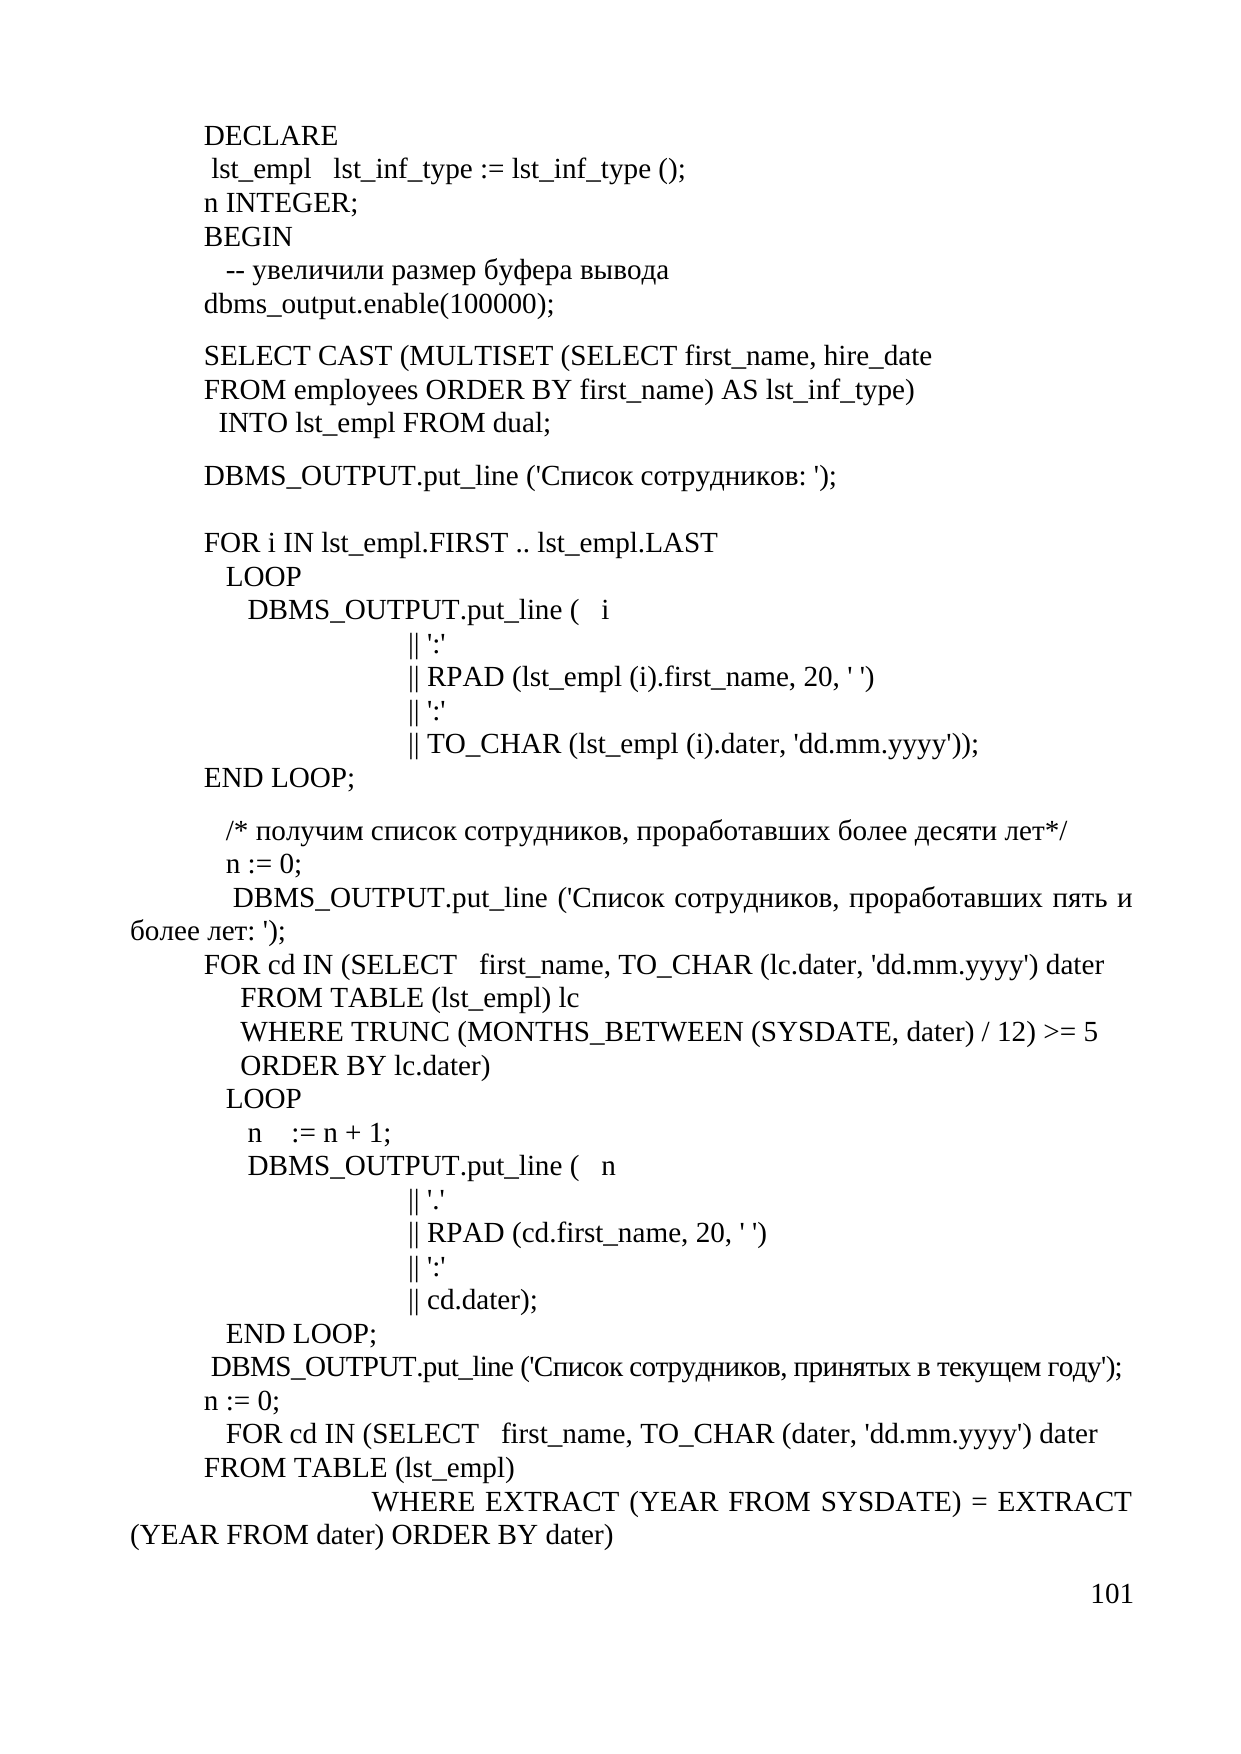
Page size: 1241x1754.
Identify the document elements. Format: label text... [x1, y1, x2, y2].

text FOR i IN lst_empl.FIRST .. lst_empl.LAST [130, 525, 1134, 559]
text lst_empl lst_inf_type := lst_inf_type (); [130, 152, 1134, 185]
text DBMS_OUTPUT.put_line ('Список сотрудников, проработавших пять и более лет: '); [130, 880, 1134, 947]
text DBMS_OUTPUT.put_line ( i [130, 592, 1134, 626]
text DBMS_OUTPUT.put_line ('Список сотрудников: '); [130, 458, 1134, 492]
text /* получим список сотрудников, проработавших более десяти лет*/ [130, 813, 1134, 846]
text DBMS_OUTPUT.put_line ('Список сотрудников, принятых в текущем году'); [130, 1349, 1134, 1383]
text END LOOP; [130, 1316, 1134, 1349]
text || ':' [130, 626, 1134, 659]
text WHERE EXTRACT (YEAR FROM SYSDATE) = EXTRACT (YEAR FROM dater) ORDER BY dater) [130, 1484, 1134, 1551]
text DECLARE [130, 118, 1134, 152]
text DBMS_OUTPUT.put_line ( n [130, 1148, 1134, 1182]
text ORDER BY lc.dater) [130, 1048, 1134, 1081]
text FROM employees ORDER BY first_name) AS lst_inf_type) [130, 372, 1134, 406]
text || '.' [130, 1182, 1134, 1215]
text FROM TABLE (lst_empl) lc [130, 981, 1134, 1014]
text || RPAD (lst_empl (i).first_name, 20, ' ') [130, 659, 1134, 693]
text n := n + 1; [130, 1115, 1134, 1148]
text FROM TABLE (lst_empl) [130, 1450, 1134, 1484]
text INTO lst_empl FROM dual; [130, 406, 1134, 439]
text LOOP [130, 559, 1134, 592]
text || RPAD (cd.first_name, 20, ' ') [130, 1215, 1134, 1249]
text FOR cd IN (SELECT first_name, TO_CHAR (dater, 'dd.mm.yyyy') dater [130, 1417, 1134, 1450]
text || ':' [130, 1249, 1134, 1282]
text n INTEGER; [130, 185, 1134, 219]
text BEGIN [130, 219, 1134, 252]
text WHERE TRUNC (MONTHS_BETWEEN (SYSDATE, dater) / 12) >= 5 [130, 1014, 1134, 1048]
text || cd.dater); [130, 1282, 1134, 1316]
text LOOP [130, 1081, 1134, 1115]
text FOR cd IN (SELECT first_name, TO_CHAR (lc.dater, 'dd.mm.yyyy') dater [130, 947, 1134, 981]
text -- увеличили размер буфера вывода [130, 252, 1134, 286]
text END LOOP; [130, 760, 1134, 794]
text dbms_output.enable(100000); [130, 286, 1134, 319]
text || TO_CHAR (lst_empl (i).dater, 'dd.mm.yyyy')); [130, 727, 1134, 760]
text n := 0; [130, 1383, 1134, 1417]
text SELECT CAST (MULTISET (SELECT first_name, hire_date [130, 338, 1134, 372]
text || ':' [130, 693, 1134, 727]
text n := 0; [130, 846, 1134, 880]
